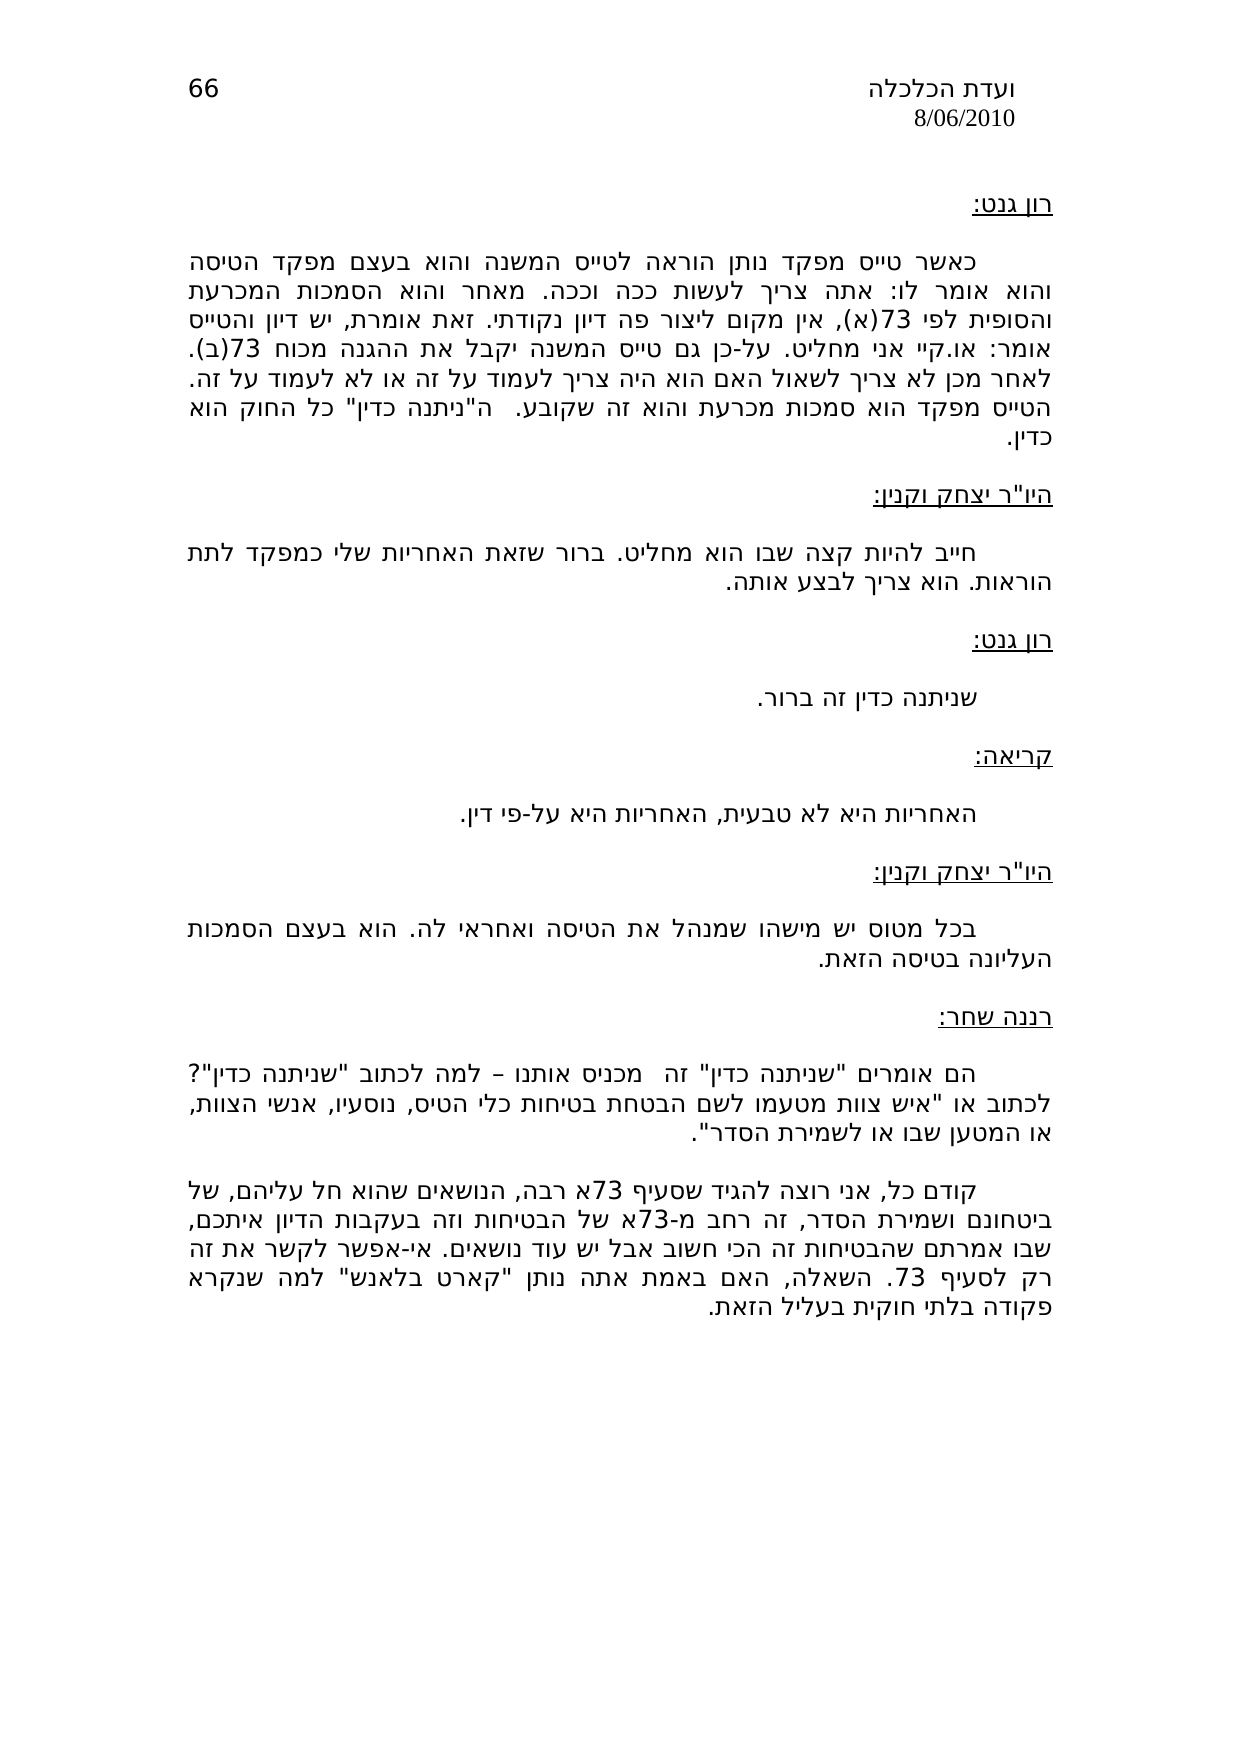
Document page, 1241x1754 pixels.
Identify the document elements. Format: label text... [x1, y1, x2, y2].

text קודם כל, אני רוצה להגיד שסעיף 73א רבה, הנושאים שהוא חל עליהם, של ביטחונם ושמירת הסדר, זה רחב מ-73א של הבטיחות וזה בעקבות הדיון איתכם, שבו אמרתם שהבטיחות זה הכי חשוב אבל יש עוד נושאים. אי-אפשר לקשר את זה רק לסעיף 73. השאלה, האם באמת אתה נותן "קארט בלאנש" למה שנקרא פקודה בלתי חוקית בעליל הזאת. [187, 1176, 1053, 1322]
text בכל מטוס יש מישהו שמנהל את הטיסה ואחראי לה. הוא בעצם הסמכות העליונה בטיסה הזאת. [187, 914, 1053, 973]
text שניתנה כדין זה ברור. [187, 683, 1053, 712]
text רננה שחר: [187, 1002, 1053, 1031]
text הם אומרים "שניתנה כדין" זה מכניס אותנו – למה לכתוב "שניתנה כדין"? לכתוב או "איש צוות מטעמו לשם הבטחת בטיחות כלי הטיס, נוסעיו, אנשי הצוות, או המטען שבו או לשמירת הסדר". [187, 1059, 1053, 1147]
text היו"ר יצחק וקנין: [187, 480, 1053, 509]
text כאשר טייס מפקד נותן הוראה לטייס המשנה והוא בעצם מפקד הטיסה והוא אומר לו: אתה צריך לעשות ככה וככה. מאחר והוא הסמכות המכרעת והסופית לפי 73(א), אין מקום ליצור פה דיון נקודתי. זאת אומרת, יש דיון והטייס אומר: או.קיי אני מחליט. על-כן גם טייס המשנה יקבל את ההגנה מכוח 73(ב). לאחר מכן לא צריך לשאול האם הוא היה צריך לעמוד על זה או לא לעמוד על זה. הטייס מפקד הוא סמכות מכרעת והוא זה שקובע. ה"ניתנה כדין" כל החוק הוא כדין. [187, 247, 1053, 451]
text רון גנט: [187, 625, 1053, 654]
text קריאה: [187, 741, 1053, 770]
text חייב להיות קצה שבו הוא מחליט. ברור שזאת האחריות שלי כמפקד לתת הוראות. הוא צריך לבצע אותה. [187, 538, 1053, 596]
text היו"ר יצחק וקנין: [187, 857, 1053, 886]
text האחריות היא לא טבעית, האחריות היא על-פי דין. [187, 799, 1053, 828]
text רון גנט: [187, 189, 1053, 218]
